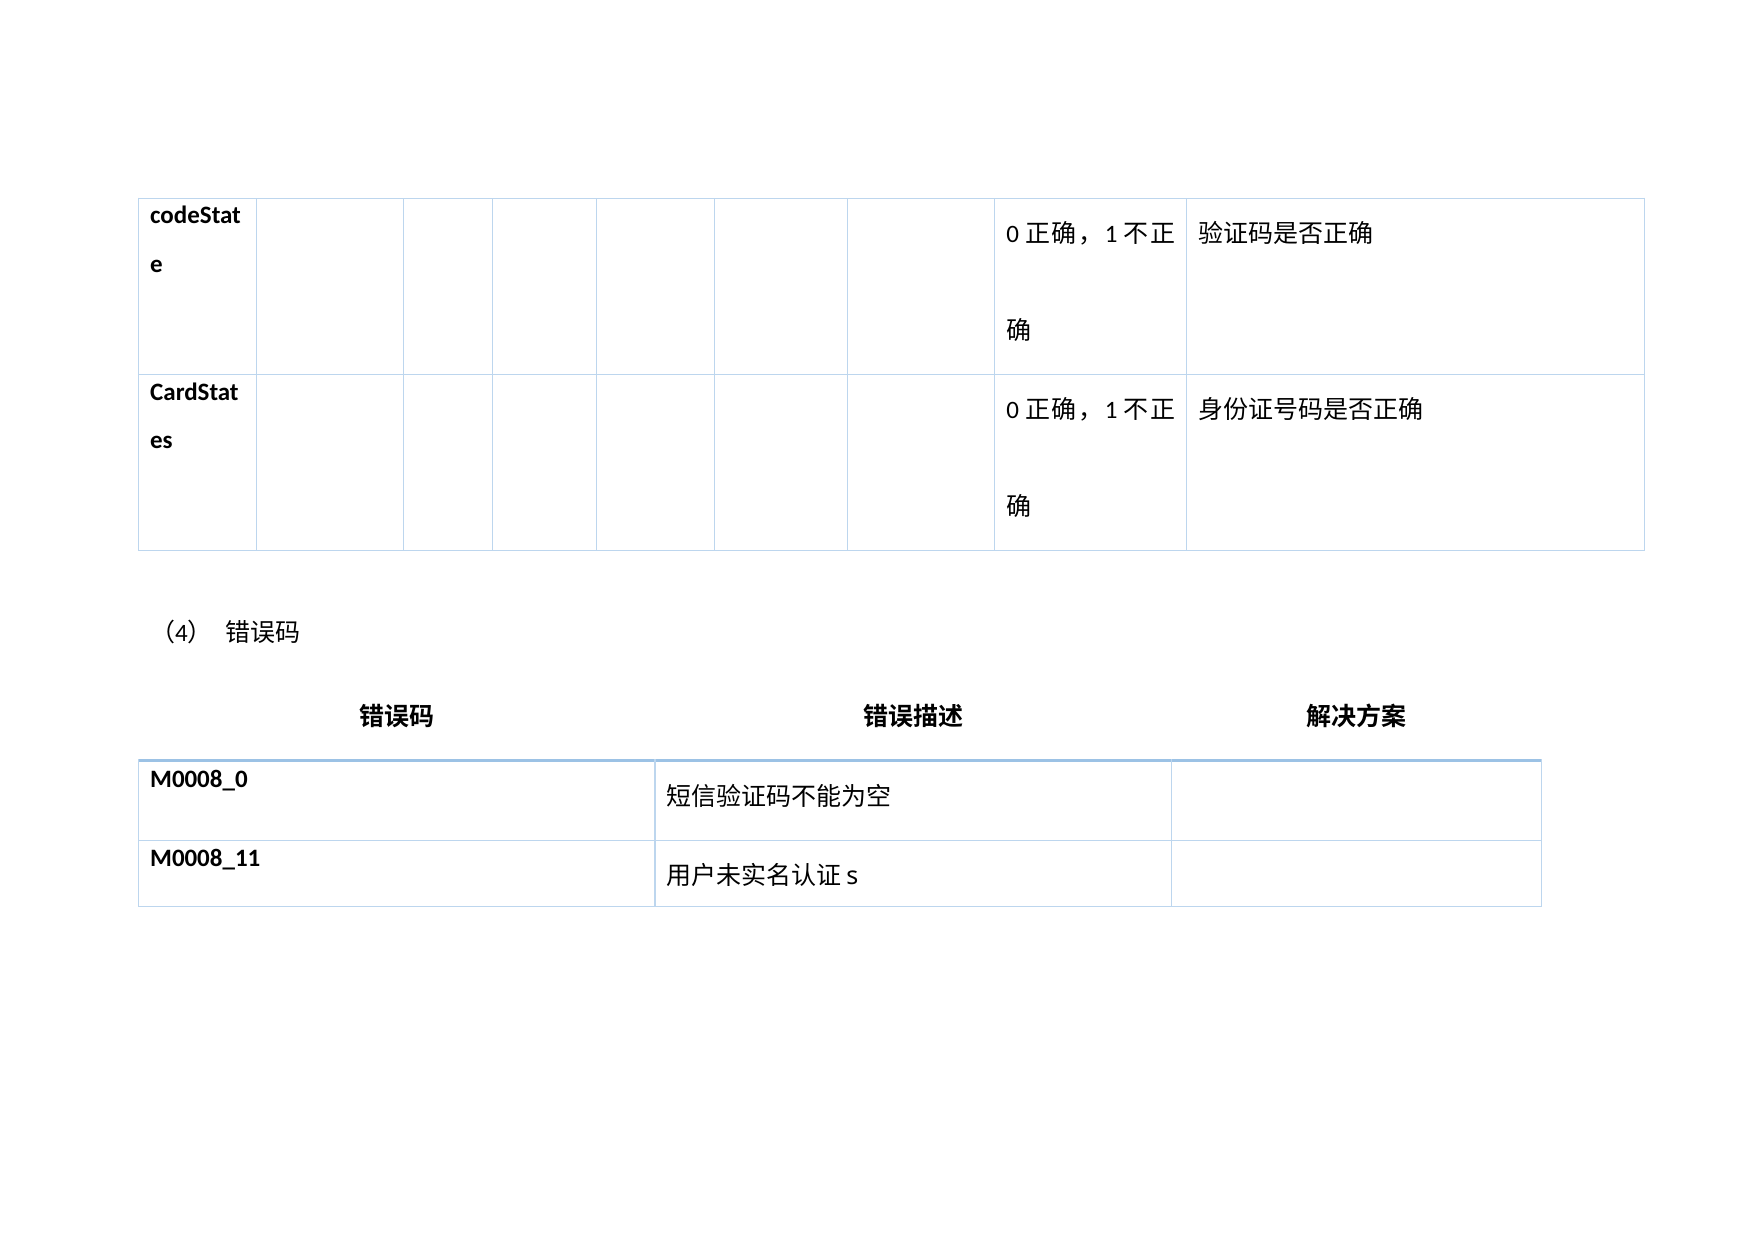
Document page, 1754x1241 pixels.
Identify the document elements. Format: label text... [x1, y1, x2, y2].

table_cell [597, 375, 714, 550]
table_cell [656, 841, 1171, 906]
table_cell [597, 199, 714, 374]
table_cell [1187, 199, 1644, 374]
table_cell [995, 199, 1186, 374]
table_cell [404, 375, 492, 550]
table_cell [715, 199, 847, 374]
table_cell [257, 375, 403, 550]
list 错误码 [150, 598, 1604, 663]
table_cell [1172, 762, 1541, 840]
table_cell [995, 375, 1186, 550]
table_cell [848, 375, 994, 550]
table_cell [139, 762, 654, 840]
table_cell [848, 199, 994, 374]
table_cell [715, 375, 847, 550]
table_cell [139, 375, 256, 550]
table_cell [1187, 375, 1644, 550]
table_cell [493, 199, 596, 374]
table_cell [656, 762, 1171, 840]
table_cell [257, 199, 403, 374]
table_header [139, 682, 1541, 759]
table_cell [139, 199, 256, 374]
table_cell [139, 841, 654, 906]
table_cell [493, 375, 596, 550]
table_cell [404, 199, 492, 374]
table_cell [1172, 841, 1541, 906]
